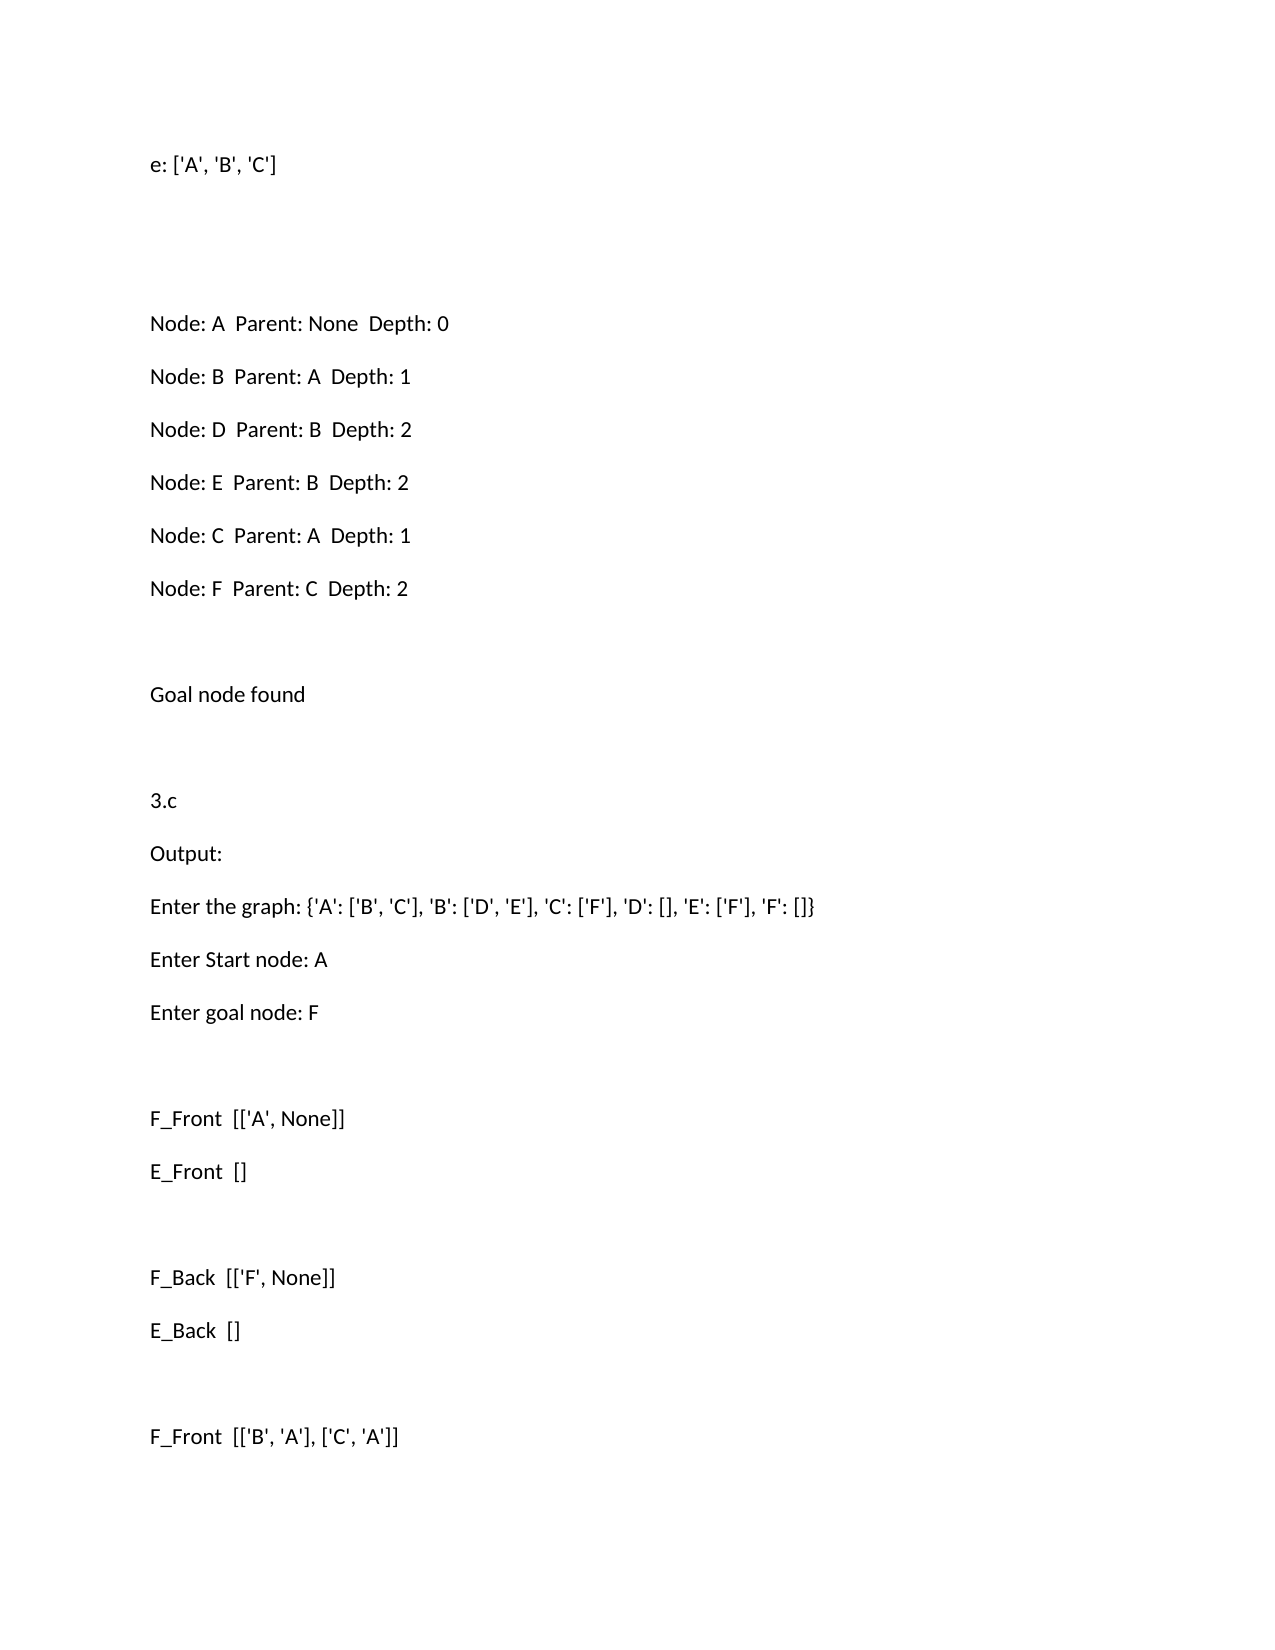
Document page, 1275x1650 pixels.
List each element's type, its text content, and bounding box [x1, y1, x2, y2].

text Node: E Parent: B Depth: 2 [150, 468, 1125, 496]
text Enter goal node: F [150, 998, 1125, 1026]
text e: ['A', 'B', 'C'] [150, 150, 1125, 178]
text Enter Start node: A [150, 945, 1125, 973]
text Node: D Parent: B Depth: 2 [150, 415, 1125, 443]
text 3.c [150, 786, 1125, 814]
text Node: A Parent: None Depth: 0 [150, 309, 1125, 337]
text Node: B Parent: A Depth: 1 [150, 362, 1125, 390]
text Node: F Parent: C Depth: 2 [150, 574, 1125, 602]
text E_Back [] [150, 1316, 1125, 1344]
text F_Front [['B', 'A'], ['C', 'A']] [150, 1422, 1125, 1451]
text E_Front [] [150, 1157, 1125, 1185]
text F_Back [['F', None]] [150, 1263, 1125, 1291]
text F_Front [['A', None]] [150, 1104, 1125, 1132]
text Output: [150, 839, 1125, 867]
text Goal node found [150, 680, 1125, 708]
text Enter the graph: {'A': ['B', 'C'], 'B': ['D', 'E'], 'C': ['F'], 'D': [], 'E': ['F'], 'F': []} [150, 892, 1125, 920]
text Node: C Parent: A Depth: 1 [150, 521, 1125, 549]
